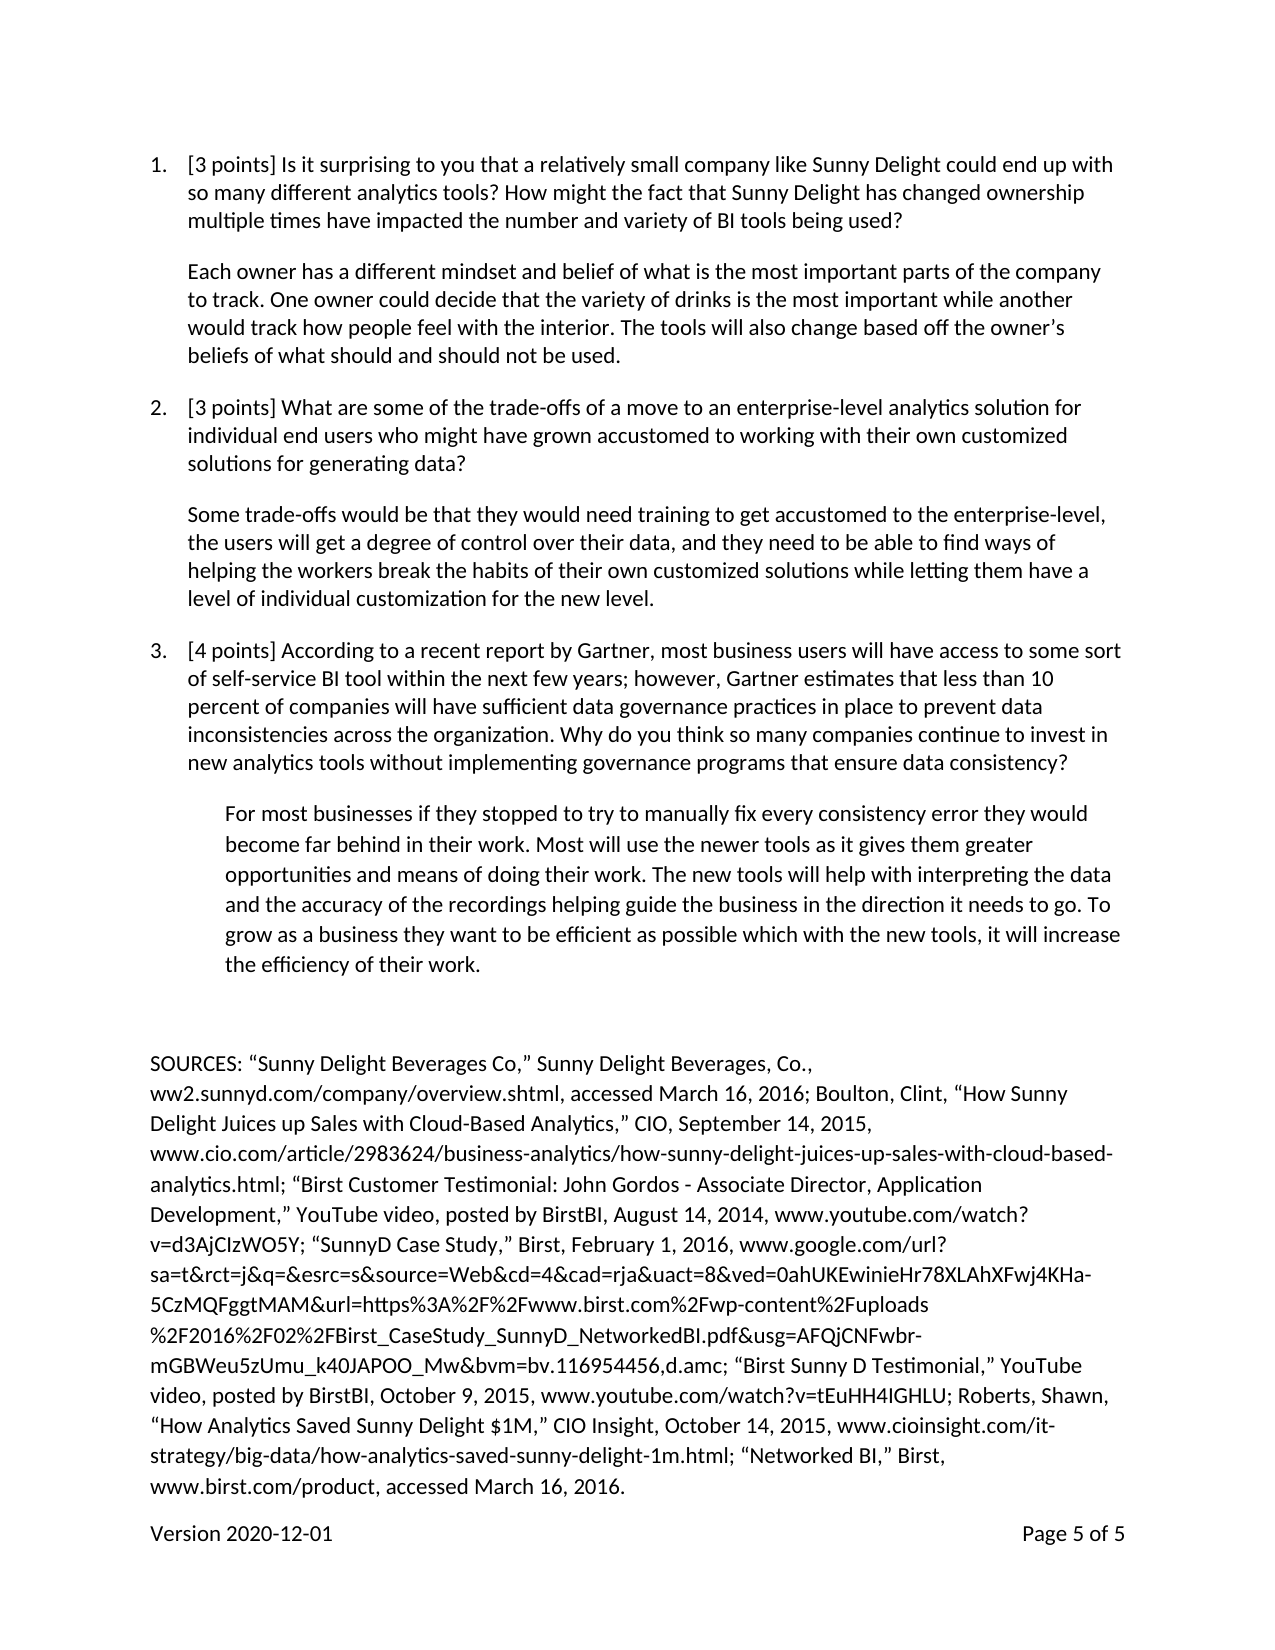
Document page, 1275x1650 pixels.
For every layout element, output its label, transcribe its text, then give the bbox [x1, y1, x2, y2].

list [3 points] What are some of the trade-offs of a move to an enterprise-level analytics solution for individual end users who might have grown accustomed to working with their own customized solutions for generating data? [150, 393, 1125, 477]
text Some trade-offs would be that they would need training to get accustomed to the enterprise-level, the users will get a degree of control over their data, and they need to be able to find ways of helping the workers break the habits of their own customized solutions while letting them have a level of individual customization for the new level. [187, 501, 1125, 613]
list For most businesses if they stopped to try to manually fix every consistency error they would become far behind in their work. Most will use the newer tools as it gives them greater opportunities and means of doing their work. The new tools will help with interpreting the data and the accuracy of the recordings helping guide the business in the direction it needs to go. To grow as a business they want to be efficient as possible which with the new tools, it will increase the efficiency of their work. [225, 799, 1125, 979]
list [3 points] Is it surprising to you that a relatively small company like Sunny Delight could end up with so many different analytics tools? How might the fact that Sunny Delight has changed ownership multiple times have impacted the number and variety of BI tools being used? [150, 150, 1125, 234]
text Each owner has a different mindset and belief of what is the most important parts of the company to track. One owner could decide that the variety of drinks is the most important while another would track how people feel with the interior. The tools will also change based off the owner’s beliefs of what should and should not be used. [187, 257, 1125, 369]
list [4 points] According to a recent report by Gartner, most business users will have access to some sort of self-service BI tool within the next few years; however, Gartner estimates that less than 10 percent of companies will have sufficient data governance practices in place to prevent data inconsistencies across the organization. Why do you think so many companies continue to invest in new analytics tools without implementing governance programs that ensure data consistency? [150, 636, 1125, 776]
text SOURCES: “Sunny Delight Beverages Co,” Sunny Delight Beverages, Co., ww2.sunnyd.com/company/overview.shtml, accessed March 16, 2016; Boulton, Clint, “How Sunny Delight Juices up Sales with Cloud-Based Analytics,” CIO, September 14, 2015, www.cio.com/article/2983624/business-analytics/how-sunny-delight-juices-up-sales-with-cloud-based-analytics.html; “Birst Customer Testimonial: John Gordos - Associate Director, Application Development,” YouTube video, posted by BirstBI, August 14, 2014, www.youtube.com/watch?v=d3AjCIzWO5Y; “SunnyD Case Study,” Birst, February 1, 2016, www.google.com/url?sa=t&rct=j&q=&esrc=s&source=Web&cd=4&cad=rja&uact=8&ved=0ahUKEwinieHr78XLAhXFwj4KHa-5CzMQFggtMAM&url=https%3A%2F%2Fwww.birst.com%2Fwp-content%2Fuploads%2F2016%2F02%2FBirst_CaseStudy_SunnyD_NetworkedBI.pdf&usg=AFQjCNFwbr-mGBWeu5zUmu_k40JAPOO_Mw&bvm=bv.116954456,d.amc; “Birst Sunny D Testimonial,” YouTube video, posted by BirstBI, October 9, 2015, www.youtube.com/watch?v=tEuHH4IGHLU; Roberts, Shawn, “How Analytics Saved Sunny Delight $1M,” CIO Insight, October 14, 2015, www.cioinsight.com/it-strategy/big-data/how-analytics-saved-sunny-delight-1m.html; “Networked BI,” Birst, www.birst.com/product, accessed March 16, 2016. [150, 1049, 1125, 1500]
